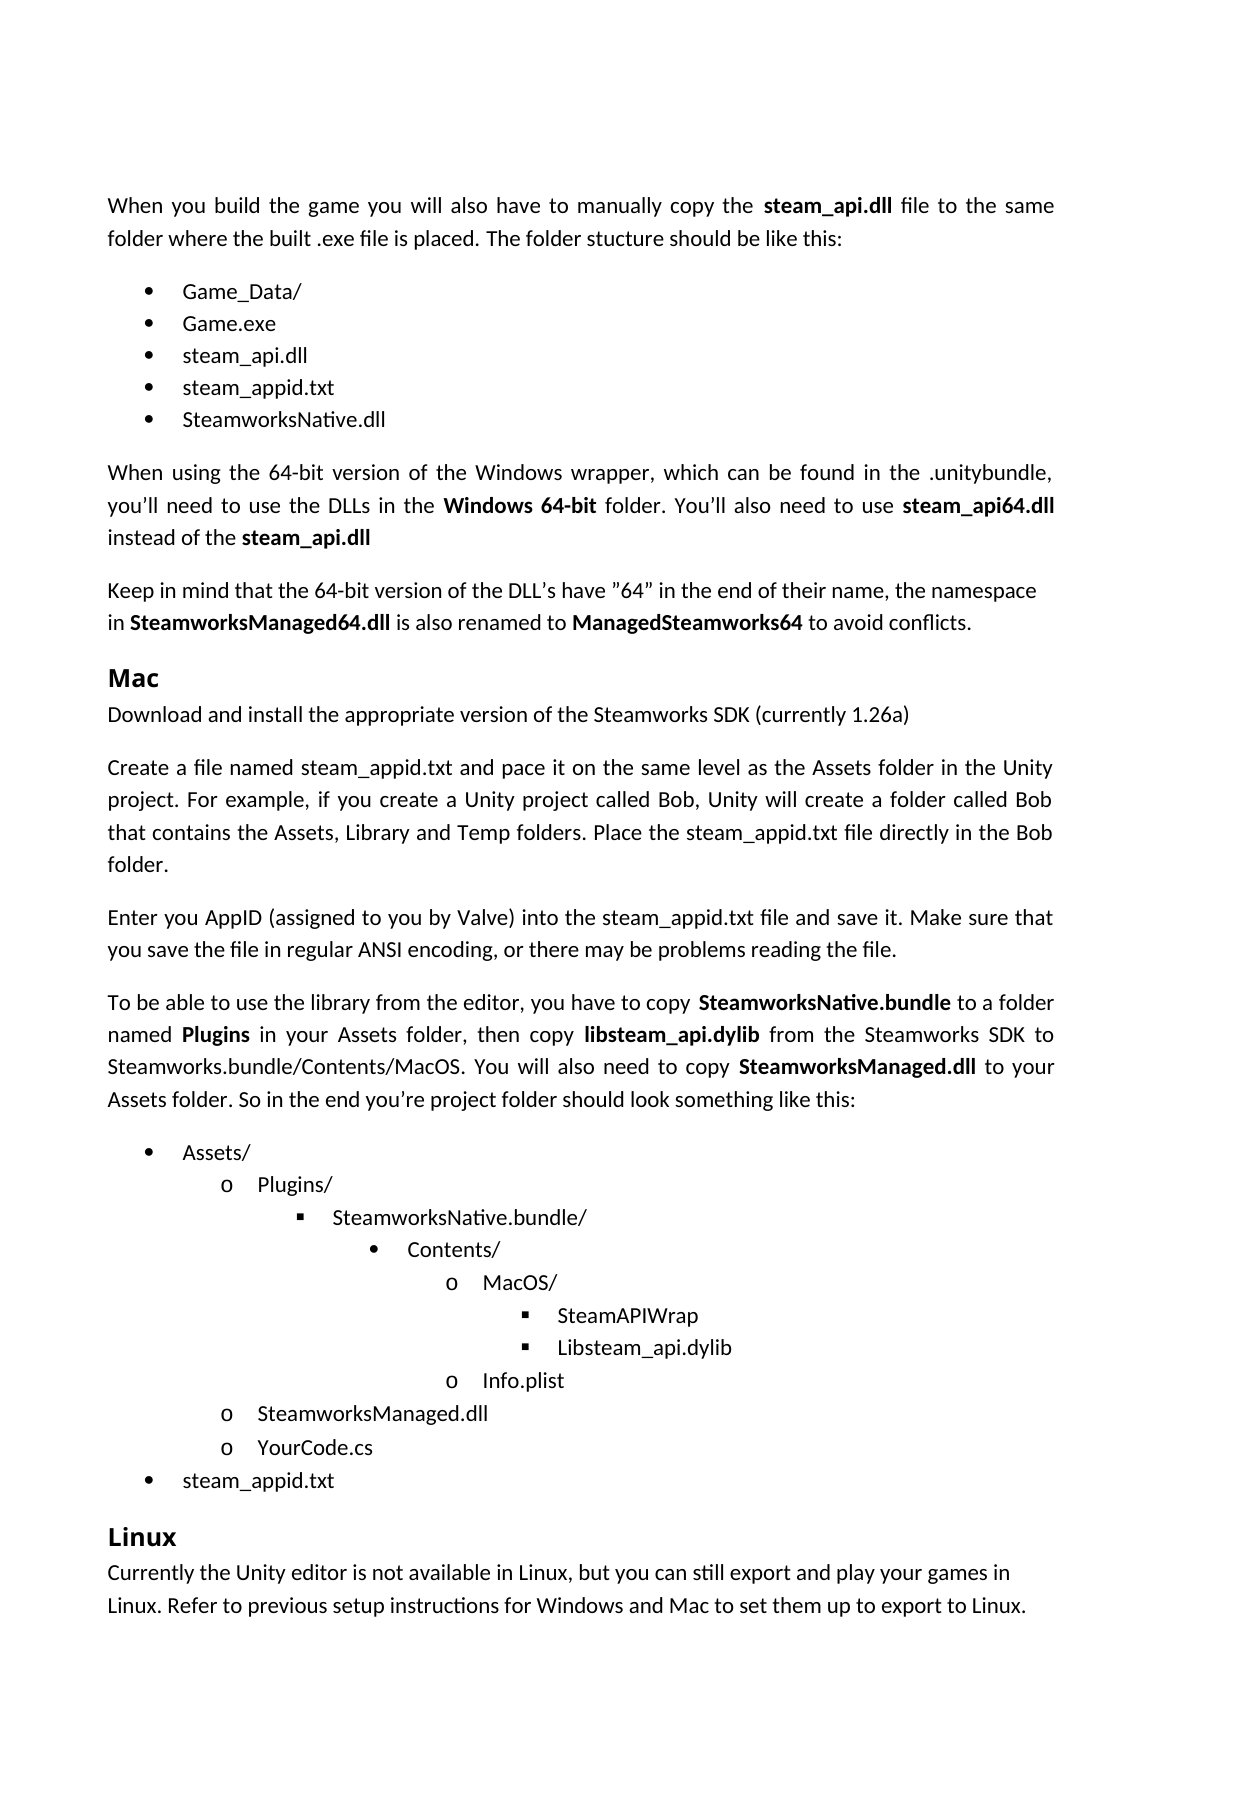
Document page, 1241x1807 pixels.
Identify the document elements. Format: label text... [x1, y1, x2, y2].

list Libsteam_api.dylib [520, 1333, 1055, 1362]
list SteamworksNative.bundle/ [295, 1203, 1055, 1231]
list SteamworksNative.dll [145, 406, 1055, 433]
list SteamworksManaged.dll [220, 1399, 1055, 1428]
text When you build the game you will also have to manually copy the steam_api.dll file to the same folder where the built .exe file is placed. The folder stucture should be like this: [107, 192, 1055, 252]
list SteamAPIWrap [520, 1301, 1055, 1329]
text Currently the Unity editor is not available in Linux, but you can still export and play your games in Linux. Refer to previous setup instructions for Windows and Mac to set them up to export to Linux. [107, 1558, 1055, 1619]
text To be able to use the library from the editor, you have to copy SteamworksNative.bundle to a folder named Plugins in your Assets folder, then copy libsteam_api.dylib from the Steamworks SDK to Steamworks.bundle/Contents/MacOS. You will also need to copy SteamworksManaged.dll to your Assets folder. So in the end you’re project folder should look something like this: [107, 988, 1055, 1113]
subtitle Linux [107, 1519, 1055, 1553]
text When using the 64-bit version of the Windows wrapper, which can be found in the .unitybundle, you’ll need to use the DLLs in the Windows 64-bit folder. You’ll also need to use steam_api64.dll instead of the steam_api.dll [107, 458, 1055, 551]
list Info.plist [445, 1366, 1055, 1395]
list MacOS/ [445, 1268, 1055, 1297]
text Create a file named steam_appid.txt and pace it on the same level as the Assets folder in the Unity project. For example, if you create a Unity project called Bob, Unity will create a folder called Bob that contains the Assets, Library and Temp folders. Place the steam_appid.txt file directly in the Bob folder. [107, 753, 1055, 878]
list Game_Data/ [145, 277, 1055, 305]
list Game.exe [145, 309, 1055, 337]
text Download and install the appropriate version of the Steamworks SDK (currently 1.26a) [107, 700, 1055, 728]
text Enter you AppID (assigned to you by Valve) into the steam_appid.txt file and save it. Make sure that you save the file in regular ANSI encoding, or there may be problems reading the file. [107, 903, 1055, 963]
list Plugins/ [220, 1170, 1055, 1199]
list steam_api.dll [145, 341, 1055, 369]
list steam_appid.txt [145, 1466, 1055, 1494]
list Contents/ [370, 1236, 1055, 1264]
subtitle Mac [107, 661, 1055, 695]
list Assets/ [145, 1138, 1055, 1166]
text Keep in mind that the 64-bit version of the DLL’s have ”64” in the end of their name, the namespace in SteamworksManaged64.dll is also renamed to ManagedSteamworks64 to avoid conflicts. [107, 576, 1055, 636]
list steam_appid.txt [145, 373, 1055, 401]
list YourCode.cs [220, 1433, 1055, 1462]
